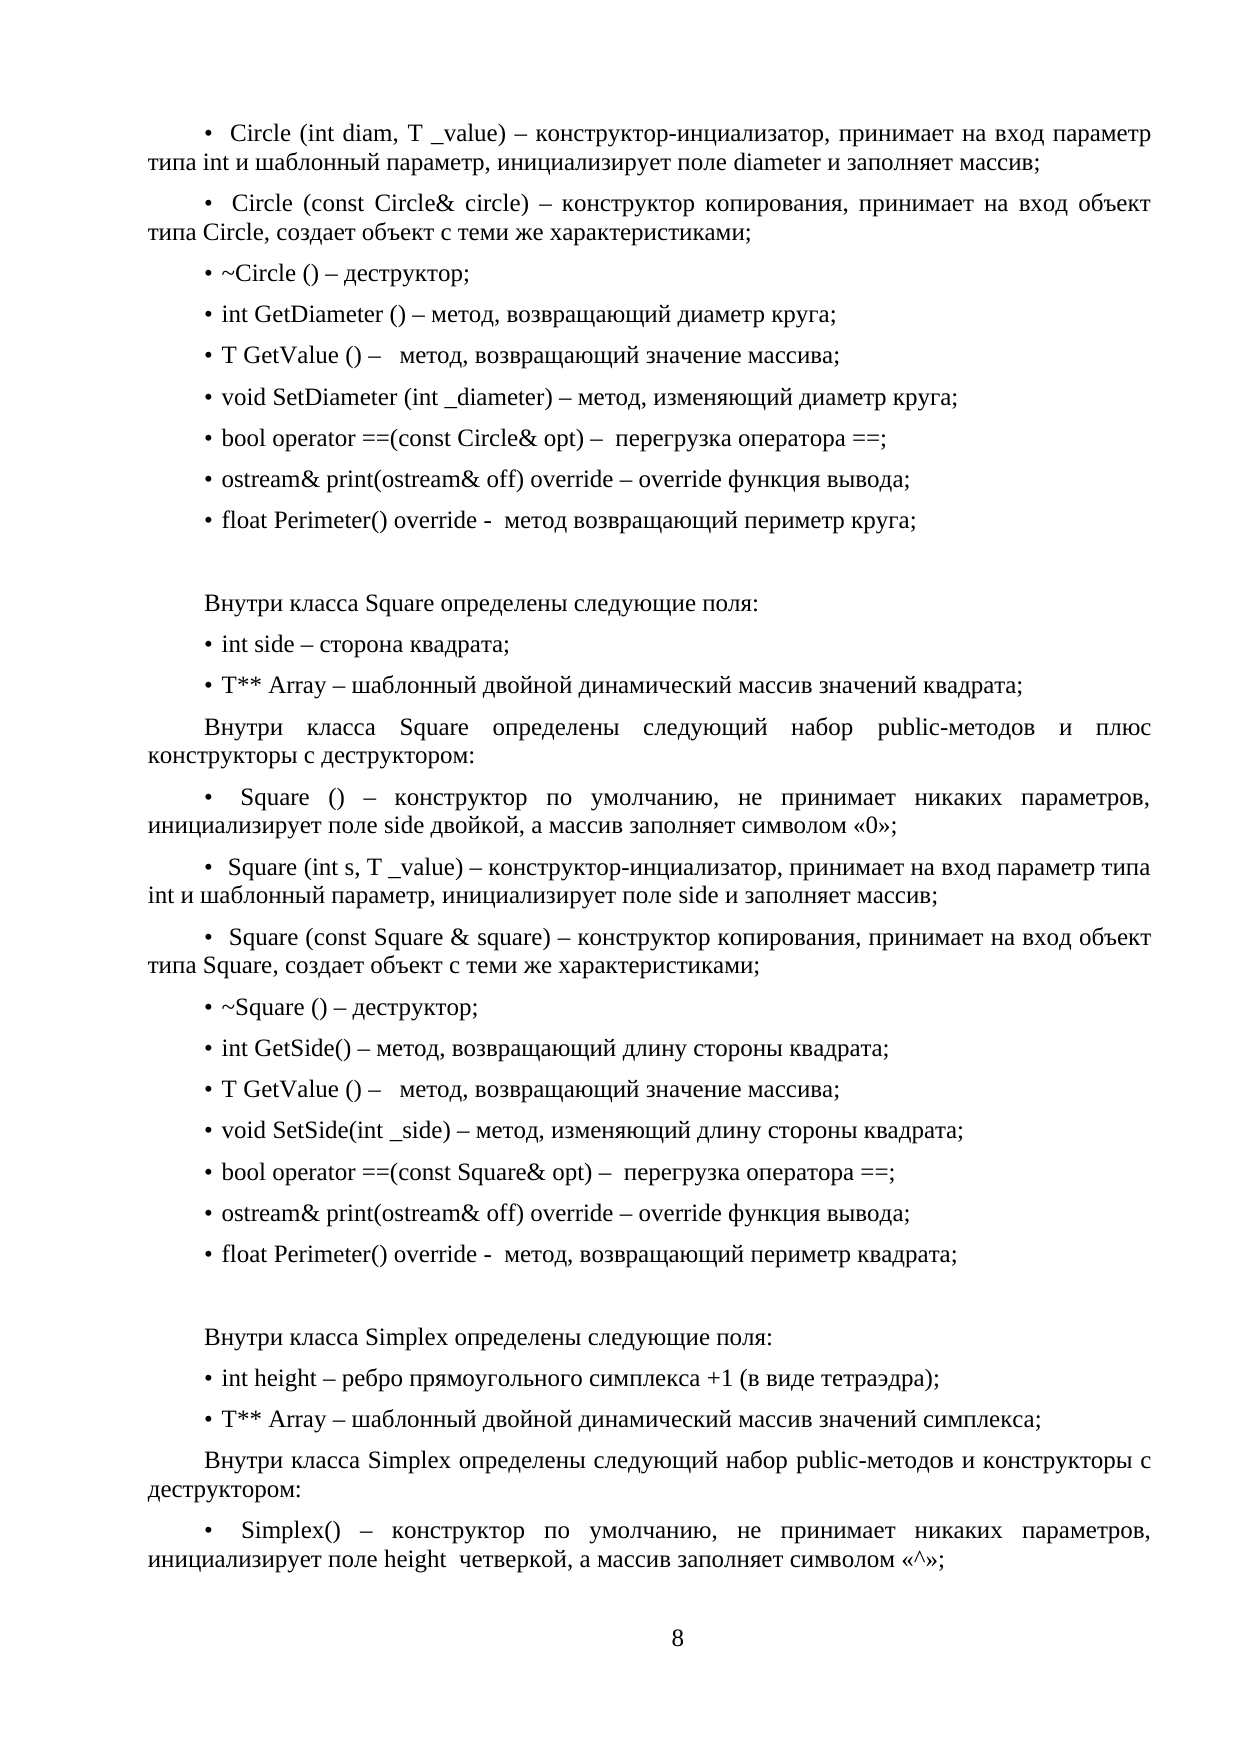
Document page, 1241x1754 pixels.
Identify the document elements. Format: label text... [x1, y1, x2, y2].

text • float Perimeter() override - метод возвращающий периметр круга; [148, 506, 1152, 534]
text • int GetSide() – метод, возвращающий длину стороны квадрата; [148, 1033, 1152, 1062]
text Внутри класса Square определены следующий набор public-методов и плюс конструкторы с деструктором: [148, 712, 1152, 769]
text • T** Array – шаблонный двойной динамический массив значений квадрата; [148, 671, 1152, 699]
text • Square () – конструктор по умолчанию, не принимает никаких параметров, инициализирует поле side двойкой, а массив заполняет символом «0»; [148, 782, 1152, 839]
text • T** Array – шаблонный двойной динамический массив значений симплекса; [148, 1404, 1152, 1433]
text • ~Circle () – деструктор; [148, 258, 1152, 287]
text • ostream& print(ostream& off) override – override функция вывода; [148, 1198, 1152, 1227]
text • bool operator ==(const Square& opt) – перегрузка оператора ==; [148, 1157, 1152, 1186]
text • void SetSide(int _side) – метод, изменяющий длину стороны квадрата; [148, 1116, 1152, 1144]
text • Circle (const Circle& circle) – конструктор копирования, принимает на вход объект типа Circle, создает объект с теми же характеристиками; [148, 188, 1152, 246]
text Внутри класса Square определены следующие поля: [148, 588, 1152, 617]
text Внутри класса Simplex определены следующий набор public-методов и конструкторы с деструктором: [148, 1446, 1152, 1503]
text • Square (const Square & square) – конструктор копирования, принимает на вход объект типа Square, создает объект с теми же характеристиками; [148, 922, 1152, 979]
text • Circle (int diam, T _value) – конструктор-инциализатор, принимает на вход параметр типа int и шаблонный параметр, инициализирует поле diameter и заполняет массив; [148, 118, 1152, 176]
text • Square (int s, T _value) – конструктор-инциализатор, принимает на вход параметр типа int и шаблонный параметр, инициализирует поле side и заполняет массив; [148, 852, 1152, 909]
text • T GetValue () – метод, возвращающий значение массива; [148, 341, 1152, 369]
text • void SetDiameter (int _diameter) – метод, изменяющий диаметр круга; [148, 382, 1152, 411]
text • int GetDiameter () – метод, возвращающий диаметр круга; [148, 299, 1152, 328]
text • int side – сторона квадрата; [148, 629, 1152, 658]
text Внутри класса Simplex определены следующие поля: [148, 1322, 1152, 1351]
text • float Perimeter() override - метод, возвращающий периметр квадрата; [148, 1239, 1152, 1268]
text • Simplex() – конструктор по умолчанию, не принимает никаких параметров, инициализирует поле height четверкой, а массив заполняет символом «^»; [148, 1516, 1152, 1573]
text • T GetValue () – метод, возвращающий значение массива; [148, 1074, 1152, 1103]
text • int height – ребро прямоугольного симплекса +1 (в виде тетраэдра); [148, 1363, 1152, 1392]
text • ~Square () – деструктор; [148, 992, 1152, 1021]
text • bool operator ==(const Circle& opt) – перегрузка оператора ==; [148, 423, 1152, 452]
text • ostream& print(ostream& off) override – override функция вывода; [148, 464, 1152, 493]
